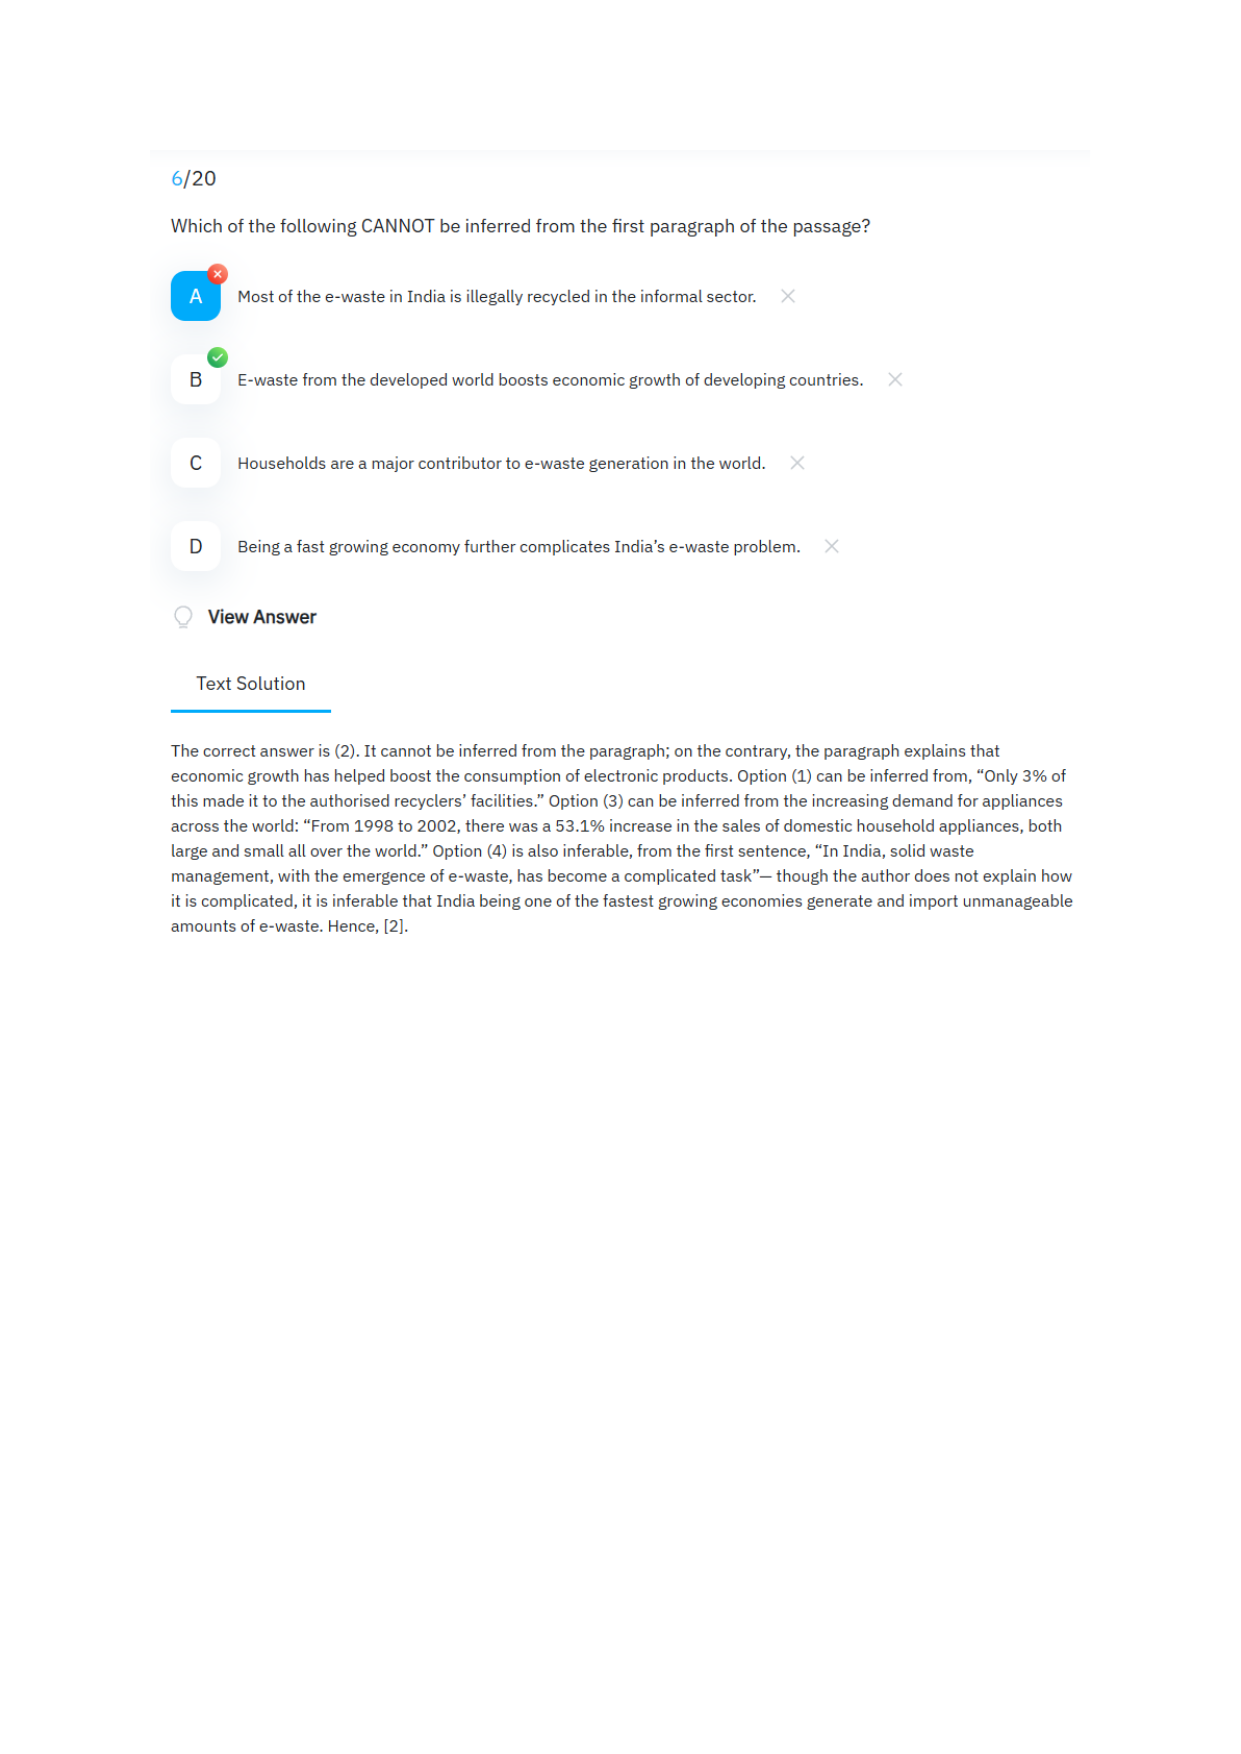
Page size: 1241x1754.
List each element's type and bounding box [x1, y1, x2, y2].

picture [150, 150, 1091, 939]
